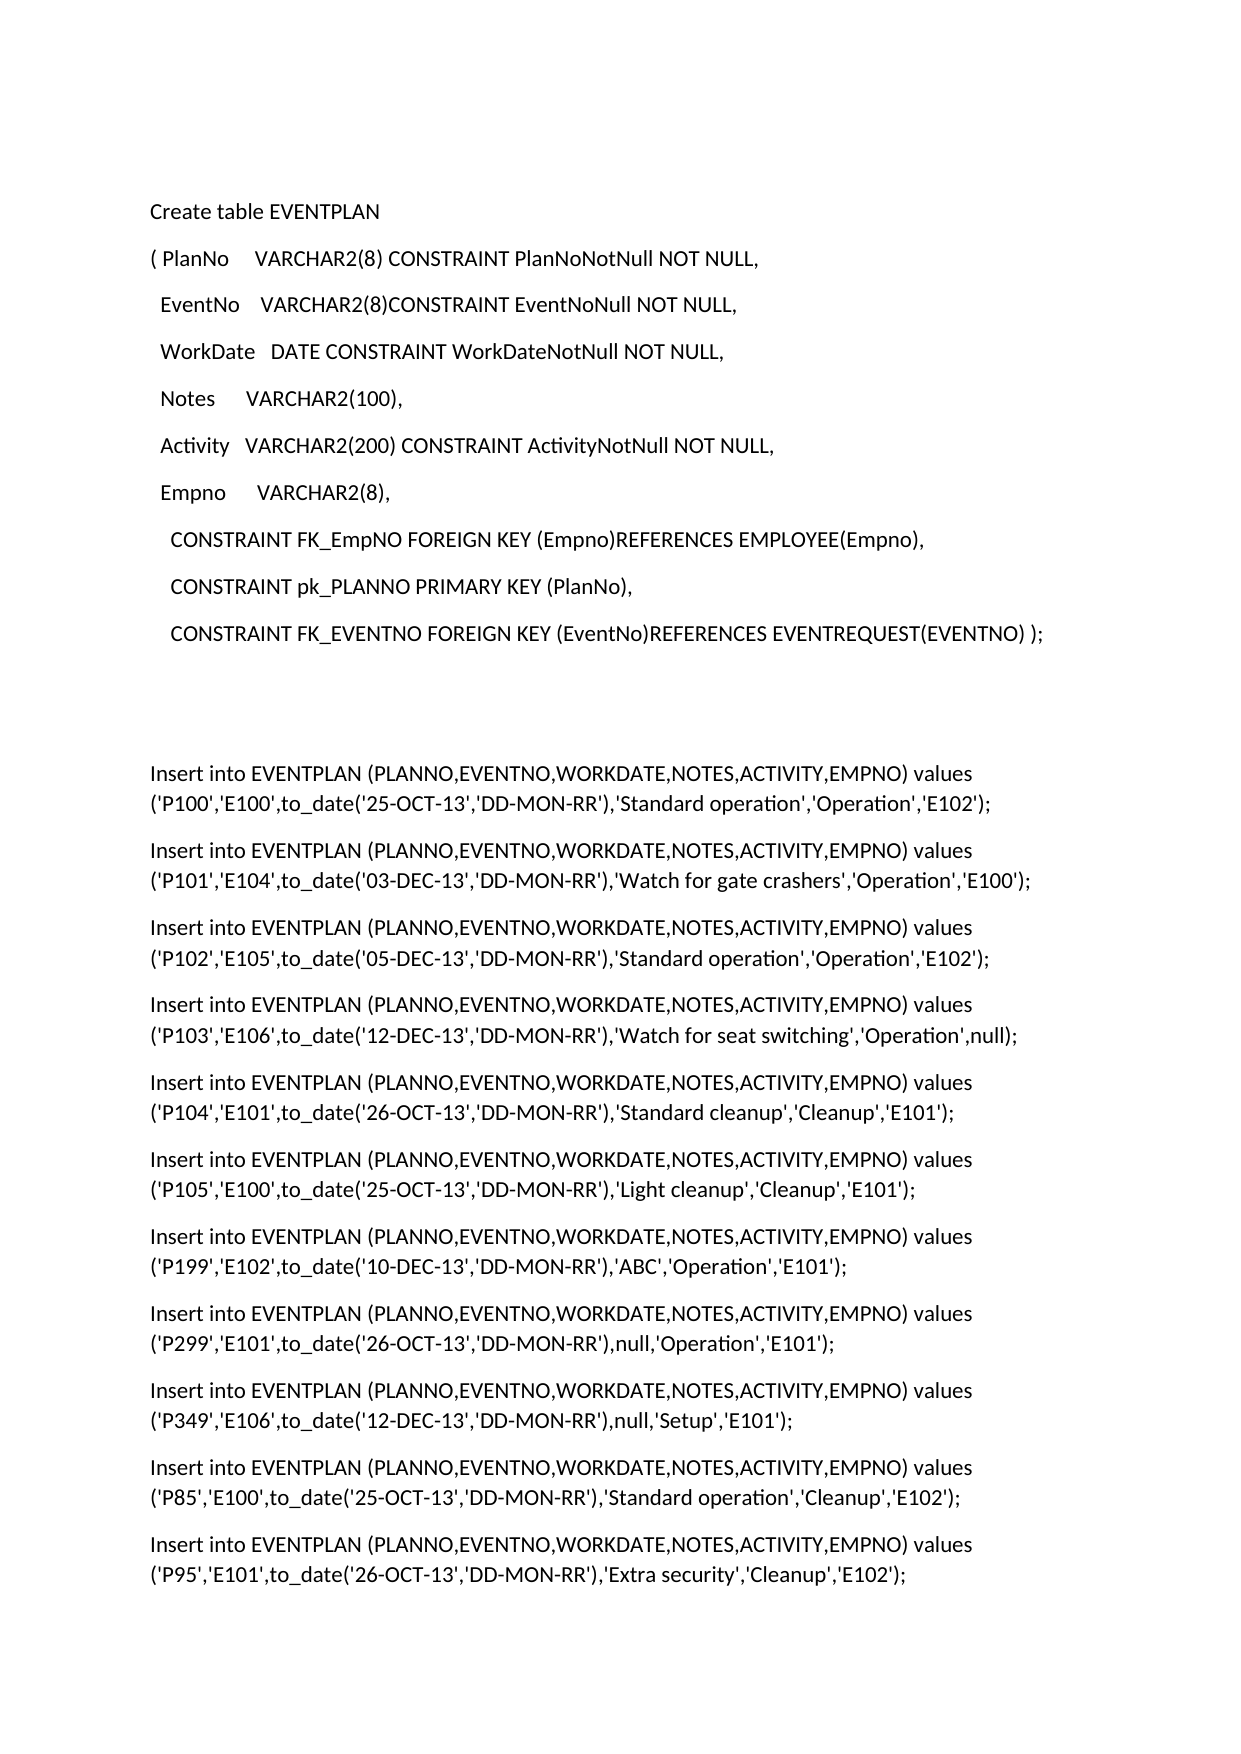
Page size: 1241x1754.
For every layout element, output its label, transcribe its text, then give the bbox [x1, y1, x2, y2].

text EventNo VARCHAR2(8)CONSTRAINT EventNoNull NOT NULL, [150, 291, 1090, 319]
text Insert into EVENTPLAN (PLANNO,EVENTNO,WORKDATE,NOTES,ACTIVITY,EMPNO) values ('P102','E105',to_date('05-DEC-13','DD-MON-RR'),'Standard operation','Operation','E102'); [150, 913, 1090, 972]
text Notes VARCHAR2(100), [150, 384, 1090, 412]
text Insert into EVENTPLAN (PLANNO,EVENTNO,WORKDATE,NOTES,ACTIVITY,EMPNO) values ('P104','E101',to_date('26-OCT-13','DD-MON-RR'),'Standard cleanup','Cleanup','E101'); [150, 1068, 1090, 1126]
text Insert into EVENTPLAN (PLANNO,EVENTNO,WORKDATE,NOTES,ACTIVITY,EMPNO) values ('P101','E104',to_date('03-DEC-13','DD-MON-RR'),'Watch for gate crashers','Operation','E100'); [150, 836, 1090, 895]
text Insert into EVENTPLAN (PLANNO,EVENTNO,WORKDATE,NOTES,ACTIVITY,EMPNO) values ('P299','E101',to_date('26-OCT-13','DD-MON-RR'),null,'Operation','E101'); [150, 1299, 1090, 1357]
text ( PlanNo VARCHAR2(8) CONSTRAINT PlanNoNotNull NOT NULL, [150, 244, 1090, 272]
text Insert into EVENTPLAN (PLANNO,EVENTNO,WORKDATE,NOTES,ACTIVITY,EMPNO) values ('P100','E100',to_date('25-OCT-13','DD-MON-RR'),'Standard operation','Operation','E102'); [150, 759, 1090, 818]
text Insert into EVENTPLAN (PLANNO,EVENTNO,WORKDATE,NOTES,ACTIVITY,EMPNO) values ('P85','E100',to_date('25-OCT-13','DD-MON-RR'),'Standard operation','Cleanup','E102'); [150, 1453, 1090, 1511]
text Empno VARCHAR2(8), [150, 478, 1090, 506]
text Insert into EVENTPLAN (PLANNO,EVENTNO,WORKDATE,NOTES,ACTIVITY,EMPNO) values ('P199','E102',to_date('10-DEC-13','DD-MON-RR'),'ABC','Operation','E101'); [150, 1222, 1090, 1280]
text Create table EVENTPLAN [150, 197, 1090, 225]
text CONSTRAINT FK_EVENTNO FOREIGN KEY (EventNo)REFERENCES EVENTREQUEST(EVENTNO) ); [150, 619, 1090, 647]
text WorkDate DATE CONSTRAINT WorkDateNotNull NOT NULL, [150, 337, 1090, 366]
text Insert into EVENTPLAN (PLANNO,EVENTNO,WORKDATE,NOTES,ACTIVITY,EMPNO) values ('P105','E100',to_date('25-OCT-13','DD-MON-RR'),'Light cleanup','Cleanup','E101'); [150, 1145, 1090, 1203]
text Insert into EVENTPLAN (PLANNO,EVENTNO,WORKDATE,NOTES,ACTIVITY,EMPNO) values ('P349','E106',to_date('12-DEC-13','DD-MON-RR'),null,'Setup','E101'); [150, 1376, 1090, 1434]
text Insert into EVENTPLAN (PLANNO,EVENTNO,WORKDATE,NOTES,ACTIVITY,EMPNO) values ('P103','E106',to_date('12-DEC-13','DD-MON-RR'),'Watch for seat switching','Operation',null); [150, 991, 1090, 1049]
text CONSTRAINT FK_EmpNO FOREIGN KEY (Empno)REFERENCES EMPLOYEE(Empno), [150, 525, 1090, 553]
text Activity VARCHAR2(200) CONSTRAINT ActivityNotNull NOT NULL, [150, 431, 1090, 459]
text CONSTRAINT pk_PLANNO PRIMARY KEY (PlanNo), [150, 572, 1090, 600]
text Insert into EVENTPLAN (PLANNO,EVENTNO,WORKDATE,NOTES,ACTIVITY,EMPNO) values ('P95','E101',to_date('26-OCT-13','DD-MON-RR'),'Extra security','Cleanup','E102'); [150, 1530, 1090, 1588]
